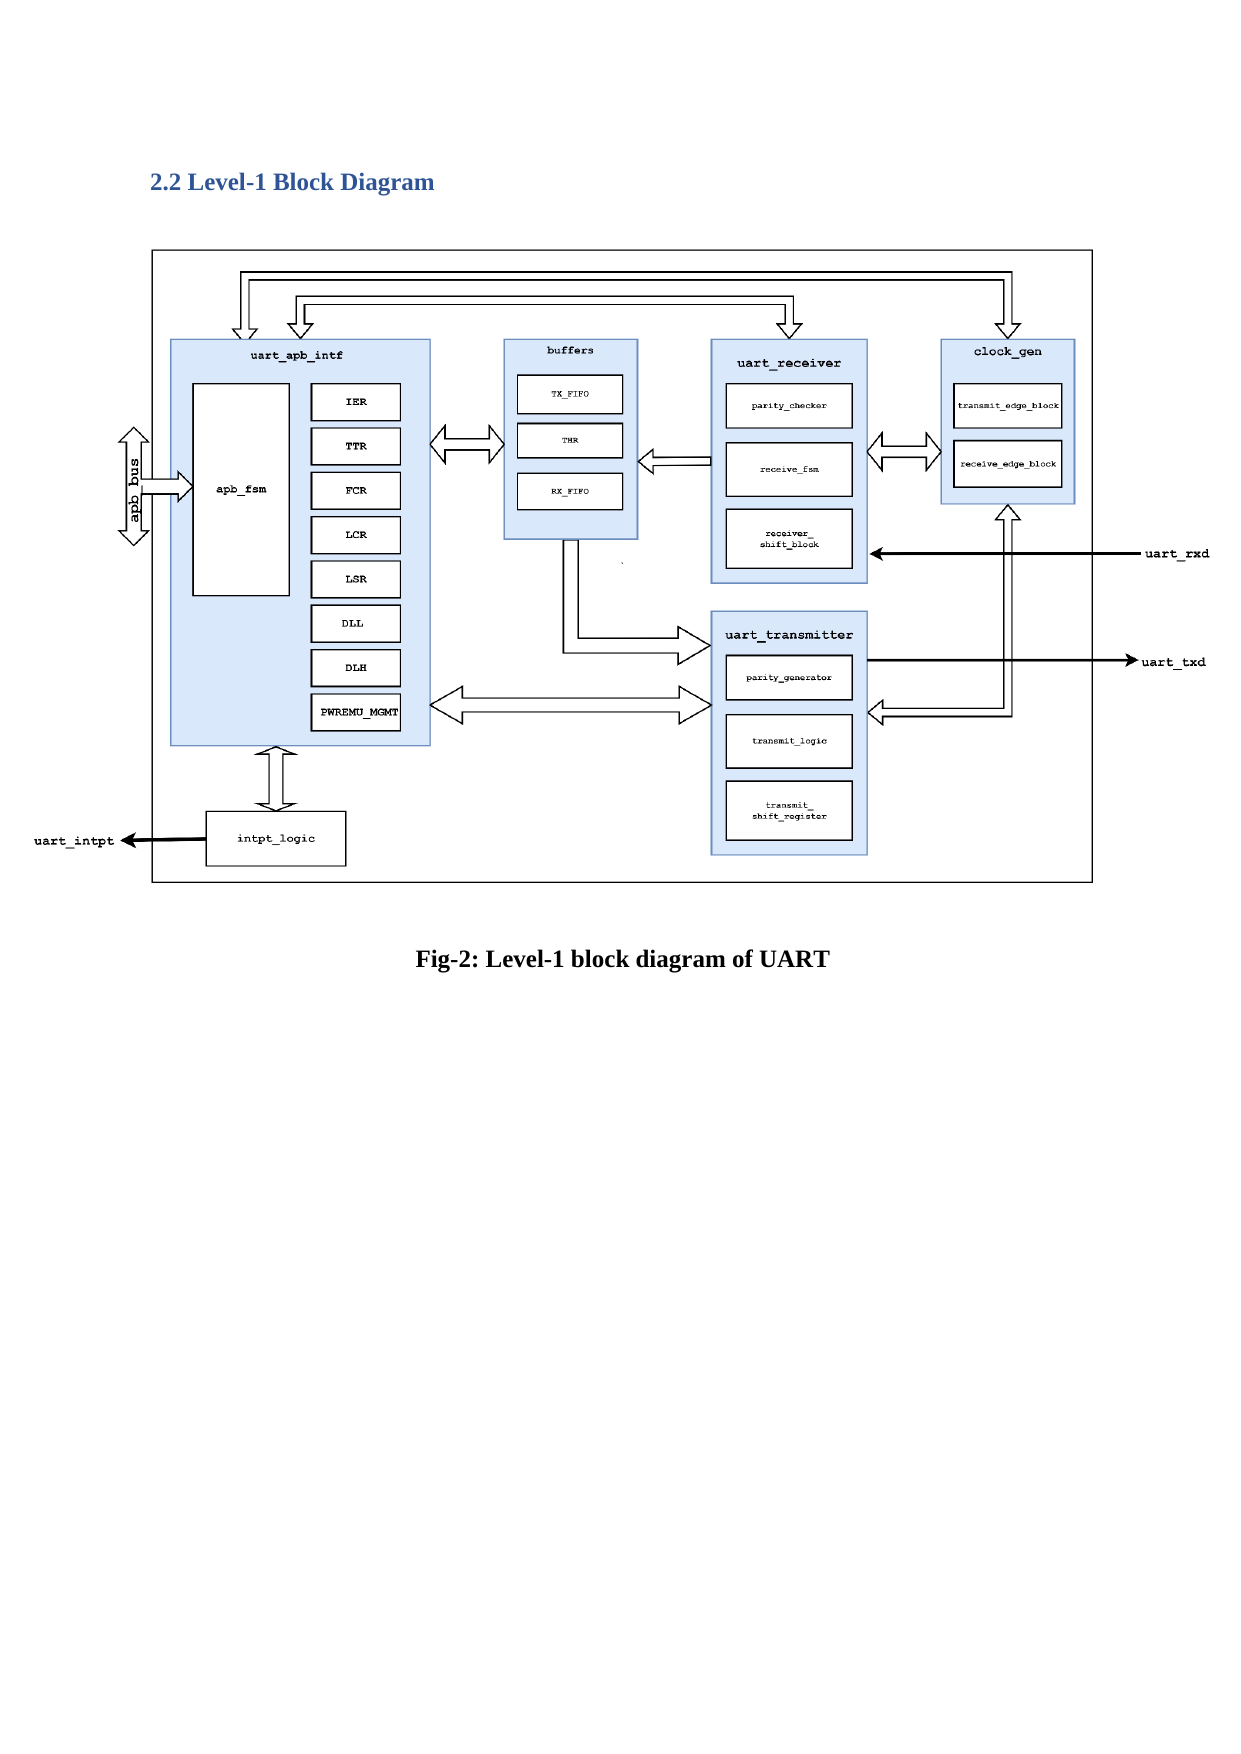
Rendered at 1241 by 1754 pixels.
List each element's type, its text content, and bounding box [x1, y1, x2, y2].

picture [19, 242, 1222, 891]
subtitle 2.2 Level-1 Block Diagram [150, 167, 1090, 195]
text Fig-2: Level-1 block diagram of UART [150, 944, 1090, 972]
